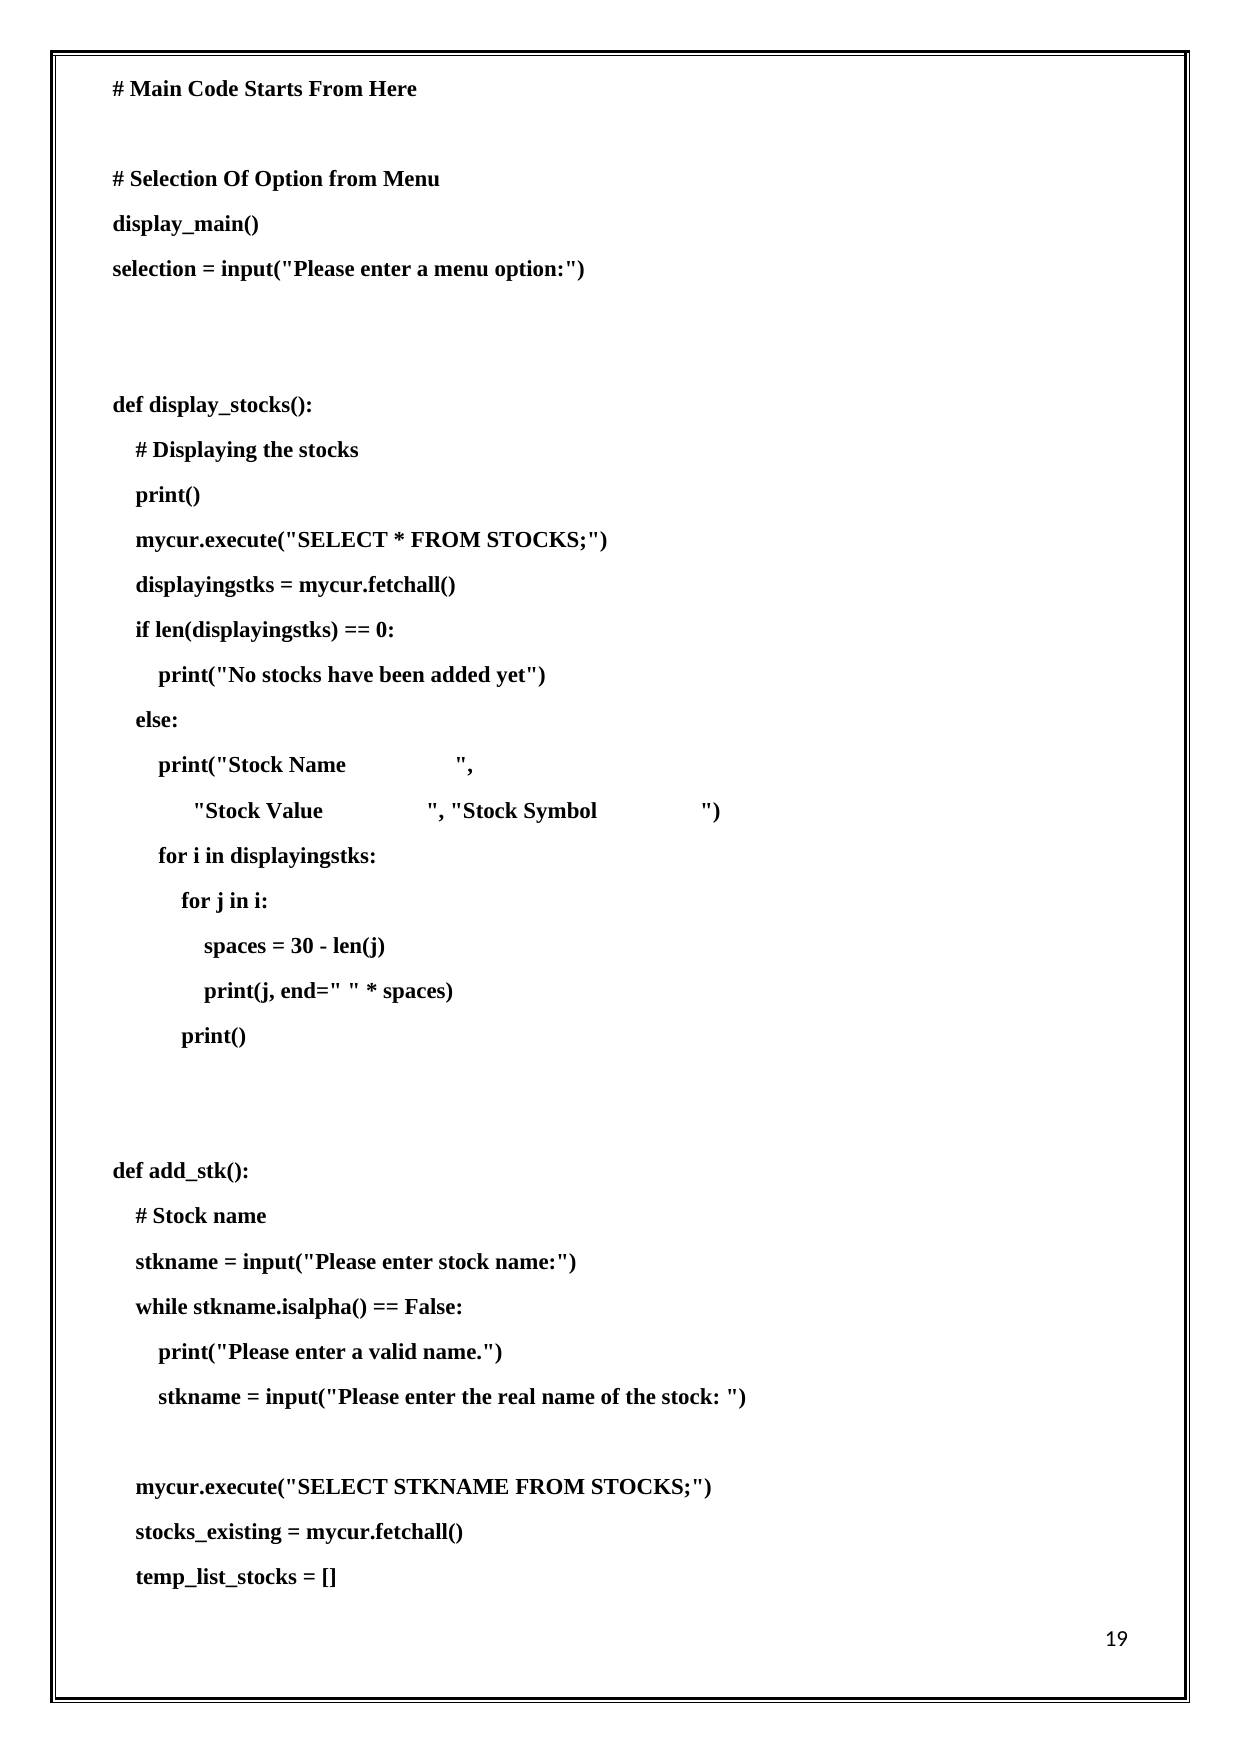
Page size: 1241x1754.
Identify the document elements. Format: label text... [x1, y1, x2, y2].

text print("No stocks have been added yet") [112, 661, 1128, 688]
text for i in displayingstks: [112, 842, 1128, 868]
text else: [112, 706, 1128, 733]
text mycur.execute("SELECT * FROM STOCKS;") [112, 526, 1128, 552]
text def display_stocks(): [112, 391, 1128, 417]
text display_main() [112, 210, 1128, 237]
text print() [112, 481, 1128, 507]
text stocks_existing = mycur.fetchall() [112, 1518, 1128, 1545]
text selection = input("Please enter a menu option:") [112, 255, 1128, 282]
text print("Please enter a valid name.") [112, 1338, 1128, 1364]
text "Stock Value ", "Stock Symbol ") [112, 797, 1128, 823]
text mycur.execute("SELECT STKNAME FROM STOCKS;") [112, 1473, 1128, 1499]
text stkname = input("Please enter stock name:") [112, 1248, 1128, 1274]
text # Main Code Starts From Here [112, 75, 1128, 101]
text temp_list_stocks = [] [112, 1563, 1128, 1590]
text displayingstks = mycur.fetchall() [112, 571, 1128, 597]
text def add_stk(): [112, 1157, 1128, 1184]
text while stkname.isalpha() == False: [112, 1293, 1128, 1319]
text # Stock name [112, 1203, 1128, 1229]
text for j in i: [112, 887, 1128, 913]
text spaces = 30 - len(j) [112, 932, 1128, 958]
text print("Stock Name ", [112, 752, 1128, 778]
text print(j, end=" " * spaces) [112, 977, 1128, 1003]
text # Displaying the stocks [112, 436, 1128, 462]
text stkname = input("Please enter the real name of the stock: ") [112, 1383, 1128, 1409]
text # Selection Of Option from Menu [112, 165, 1128, 192]
text if len(displayingstks) == 0: [112, 616, 1128, 643]
text print() [112, 1022, 1128, 1048]
